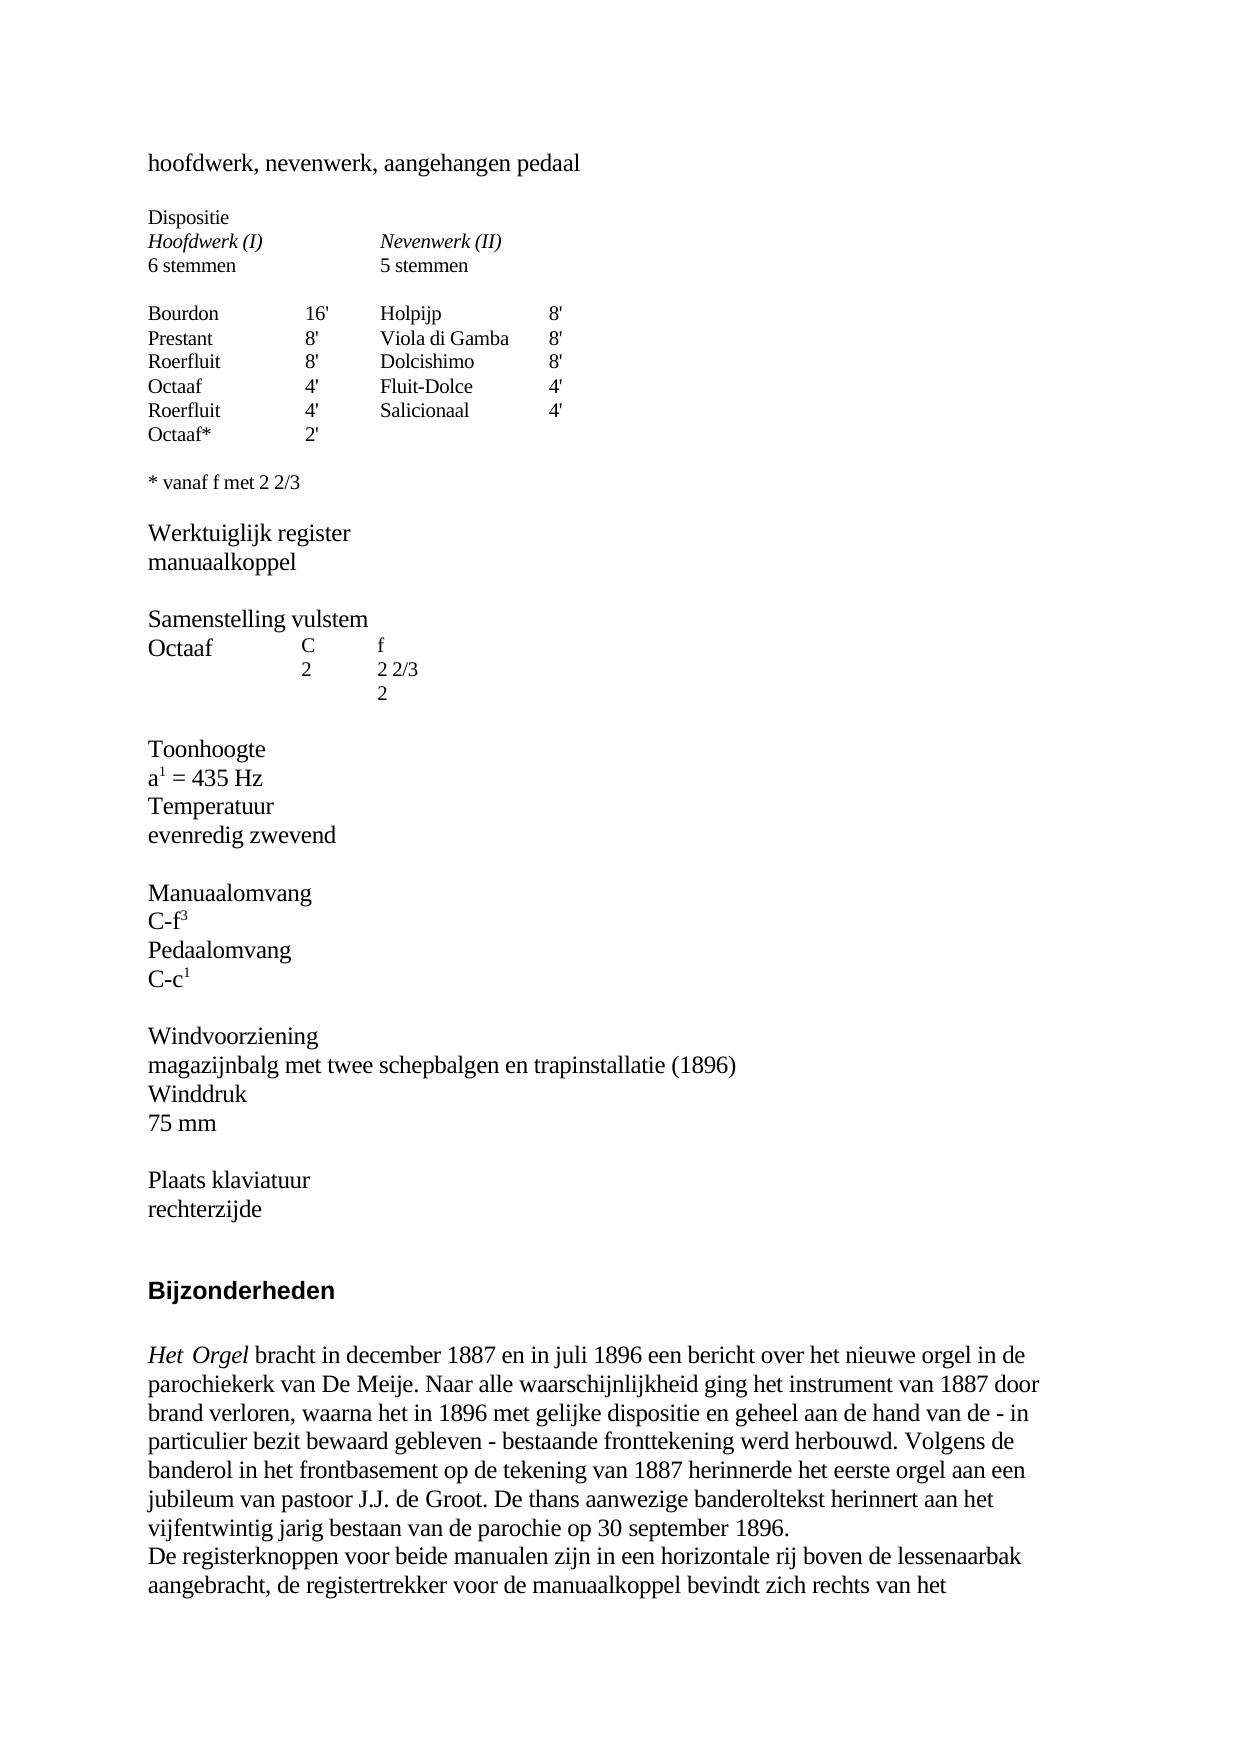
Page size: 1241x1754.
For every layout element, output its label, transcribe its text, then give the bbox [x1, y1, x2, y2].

table_header Nevenwerk (II) 5 stemmen Holpijp Viola di Gamba Dolcishimo Fluit-Dolce Salicionaal [373, 229, 541, 446]
text Toonhoogte [148, 734, 1093, 763]
table_header f 2 2/3 2 [370, 633, 446, 705]
text Temperatuur [148, 791, 1093, 820]
subtitle Bijzonderheden [148, 1276, 1093, 1305]
table_header Hoofdwerk (I) 6 stemmen Bourdon Prestant Roerfluit Octaaf Roerfluit Octaaf* [140, 229, 298, 446]
text a1 = 435 Hz [148, 763, 1093, 791]
text Dispositie [148, 205, 1093, 229]
text C-f3 [148, 906, 1093, 935]
text * vanaf f met 2 2/3 [148, 470, 1093, 494]
text C-c1 [148, 964, 1093, 993]
text Winddruk [148, 1079, 1093, 1108]
text Plaats klaviatuur [148, 1165, 1093, 1194]
text Windvoorziening [148, 1021, 1093, 1050]
table_header C 2 [294, 633, 370, 705]
text Werktuiglijk register [148, 518, 1093, 547]
text 75 mm [148, 1108, 1093, 1136]
table_header 8' 8' 8' 4' 4' [541, 229, 598, 446]
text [148, 1541, 1093, 1599]
text Manuaalomvang [148, 878, 1093, 906]
text hoofdwerk, nevenwerk, aangehangen pedaal [148, 148, 1093, 176]
table_header 16' 8' 8' 4' 4' 2' [298, 229, 373, 446]
text rechterzijde [148, 1194, 1093, 1223]
text magazijnbalg met twee schepbalgen en trapinstallatie (1896) [148, 1050, 1093, 1079]
text Samenstelling vulstem [148, 604, 1093, 633]
table_header Octaaf [140, 633, 294, 705]
text manuaalkoppel [148, 547, 1093, 575]
text Het Orgel bracht in december 1887 en in juli 1896 een bericht over het nieuwe orgel in de parochiekerk van De Meije. Naar alle waarschijnlijkheid ging het instrument van 1887 door brand verloren, waarna het in 1896 met gelijke dispositie en geheel aan de hand van de - in particulier bezit bewaard gebleven - bestaande fronttekening werd herbouwd. Volgens de banderol in het frontbasement op de tekening van 1887 herinnerde het eerste orgel aan een jubileum van pastoor J.J. de Groot. De thans aanwezige banderoltekst herinnert aan het vijfentwintig jarig bestaan van de parochie op 30 september 1896. [148, 1340, 1093, 1541]
text evenredig zwevend [148, 820, 1093, 849]
text Pedaalomvang [148, 935, 1093, 964]
